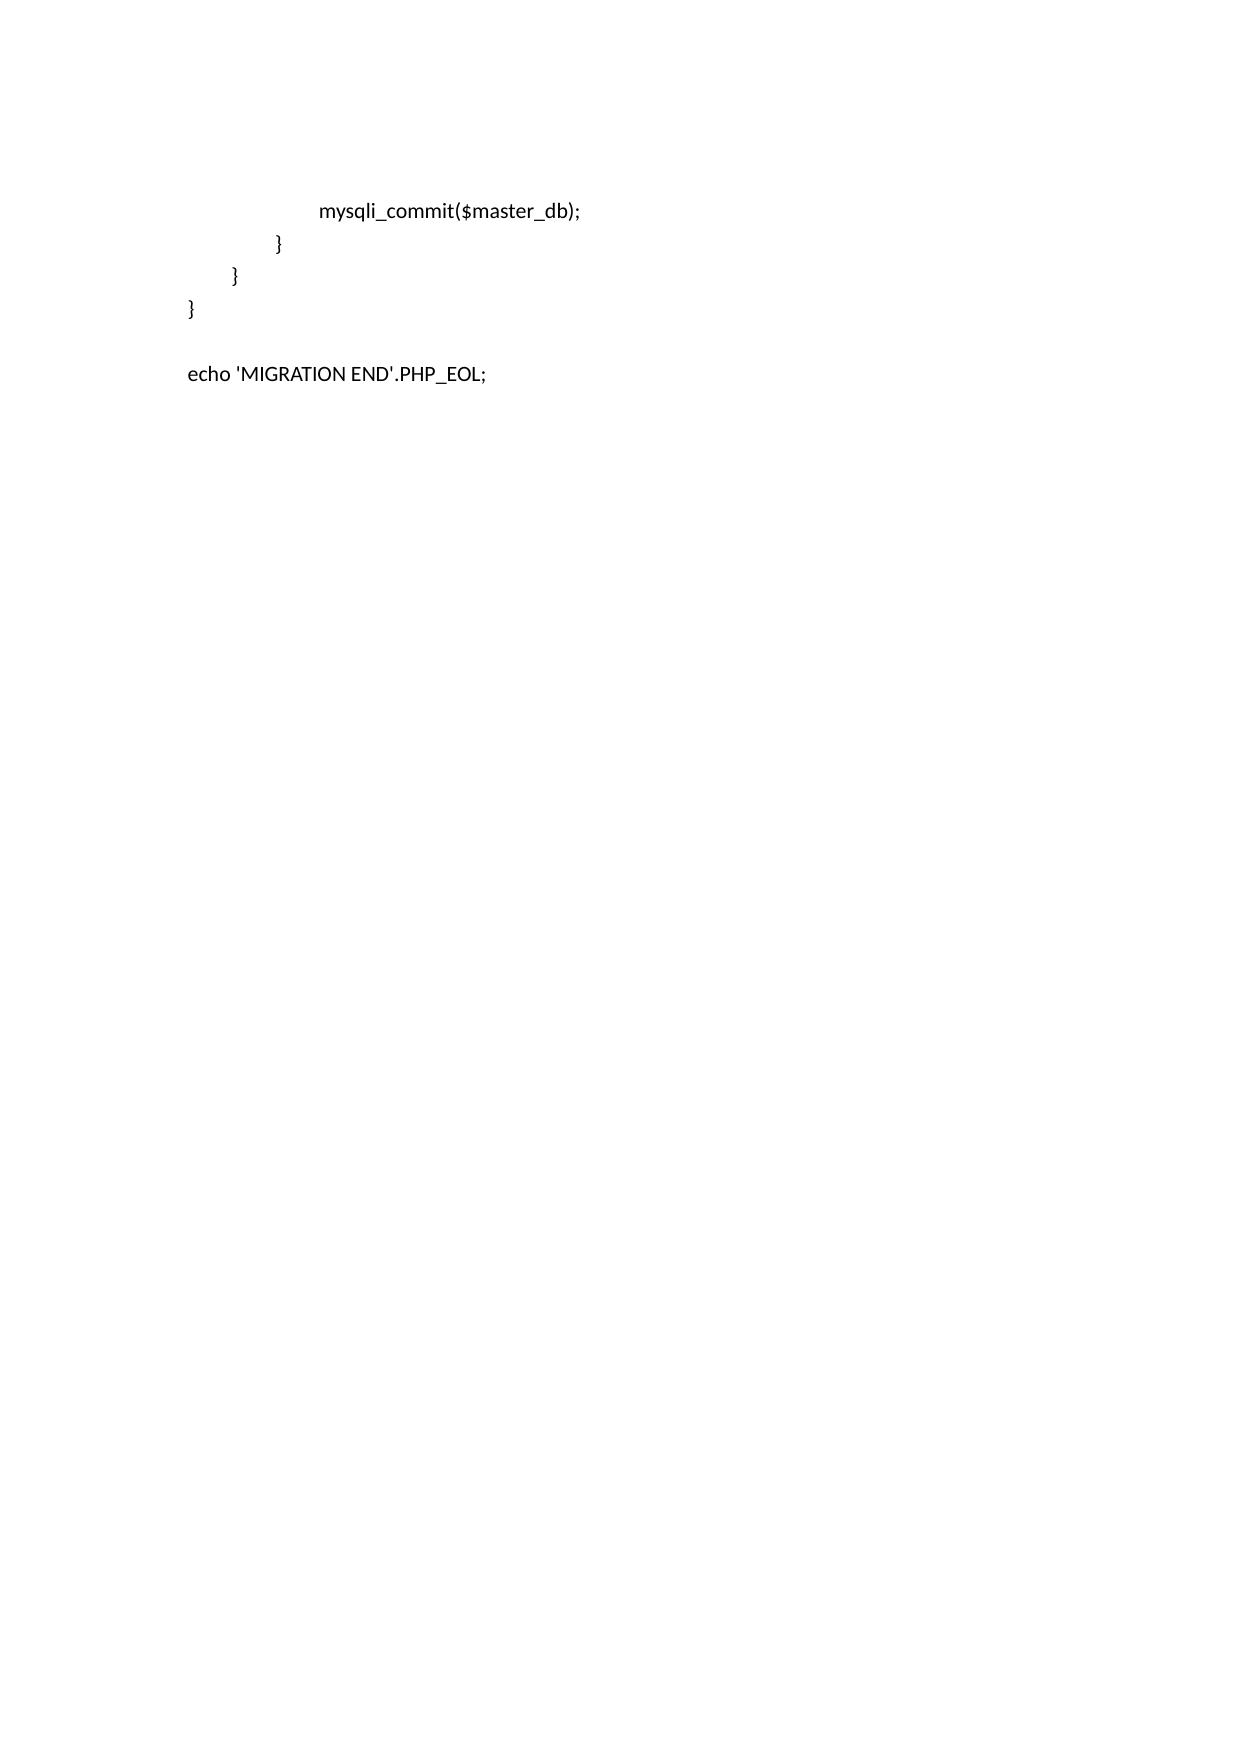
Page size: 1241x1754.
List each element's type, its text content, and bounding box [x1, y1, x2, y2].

list echo 'MIGRATION END'.PHP_EOL; [187, 357, 1053, 389]
list mysqli_commit($master_db); [187, 194, 1053, 227]
list } [187, 292, 1053, 324]
list } [187, 227, 1053, 259]
list } [187, 259, 1053, 292]
